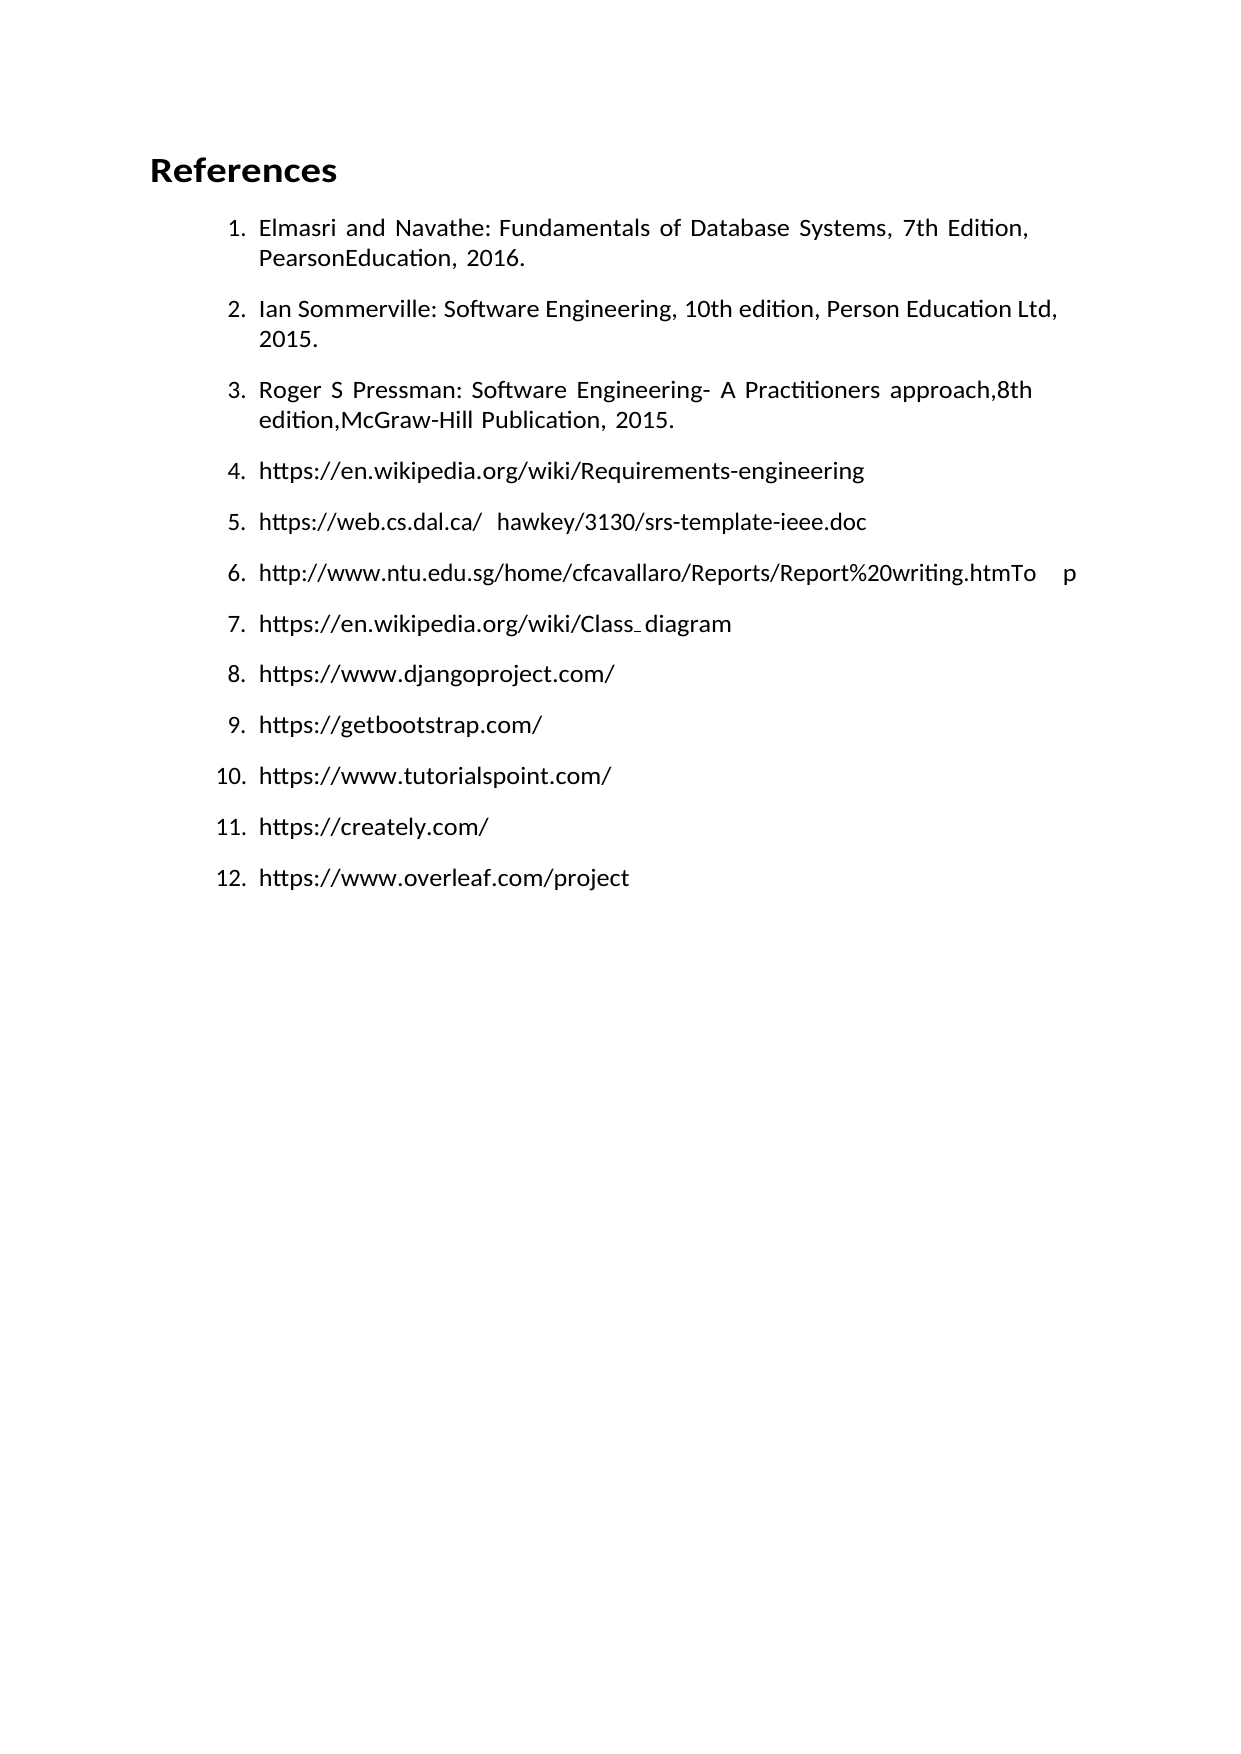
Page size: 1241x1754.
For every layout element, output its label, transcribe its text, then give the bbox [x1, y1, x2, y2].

list https://web.cs.dal.ca/ hawkey/3130/srs-template-ieee.doc [227, 506, 1140, 537]
list Roger S Pressman: Software Engineering- A Practitioners approach,8th edition,McGraw-Hill Publication, 2015. [227, 375, 1036, 434]
list Ian Sommerville: Software Engineering, 10th edition, Person Education Ltd, 2015. [227, 293, 1068, 354]
subtitle References [150, 148, 1140, 191]
list https://creately.com/ [215, 811, 1140, 842]
list https://www.djangoproject.com/ [227, 658, 1140, 689]
list https://www.overleaf.com/project [215, 862, 1140, 893]
list https://en.wikipedia.org/wiki/Requirements-engineering [227, 455, 1140, 486]
list https://getbootstrap.com/ [227, 709, 1140, 740]
list Elmasri and Navathe: Fundamentals of Database Systems, 7th Edition, PearsonEducation, 2016. [227, 213, 1031, 273]
list http://www.ntu.edu.sg/home/cfcavallaro/Reports/Report%20writing.htmTo p [227, 557, 1077, 588]
list https://www.tutorialspoint.com/ [215, 760, 1140, 791]
list https://en.wikipedia.org/wiki/Class diagram [227, 608, 1140, 638]
